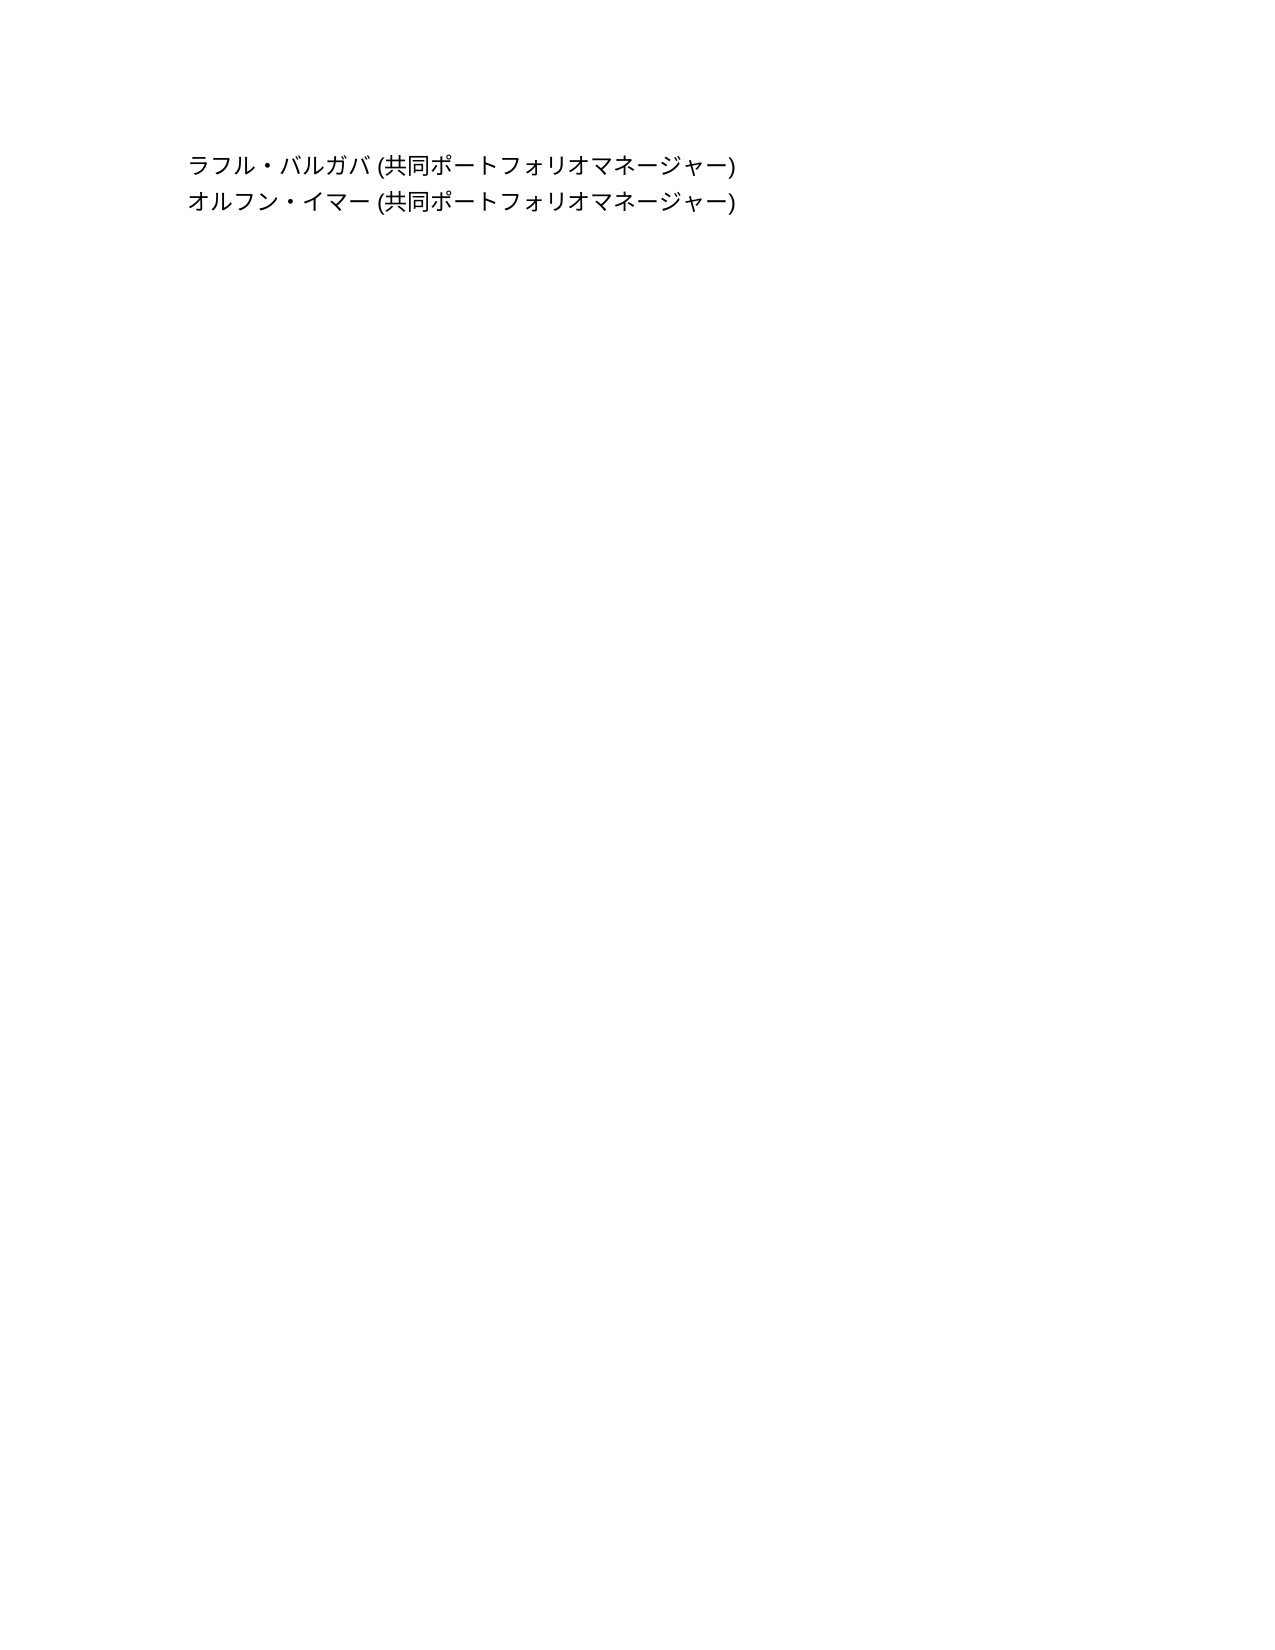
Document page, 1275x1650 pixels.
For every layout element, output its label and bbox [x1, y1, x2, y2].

text [187, 150, 1087, 217]
